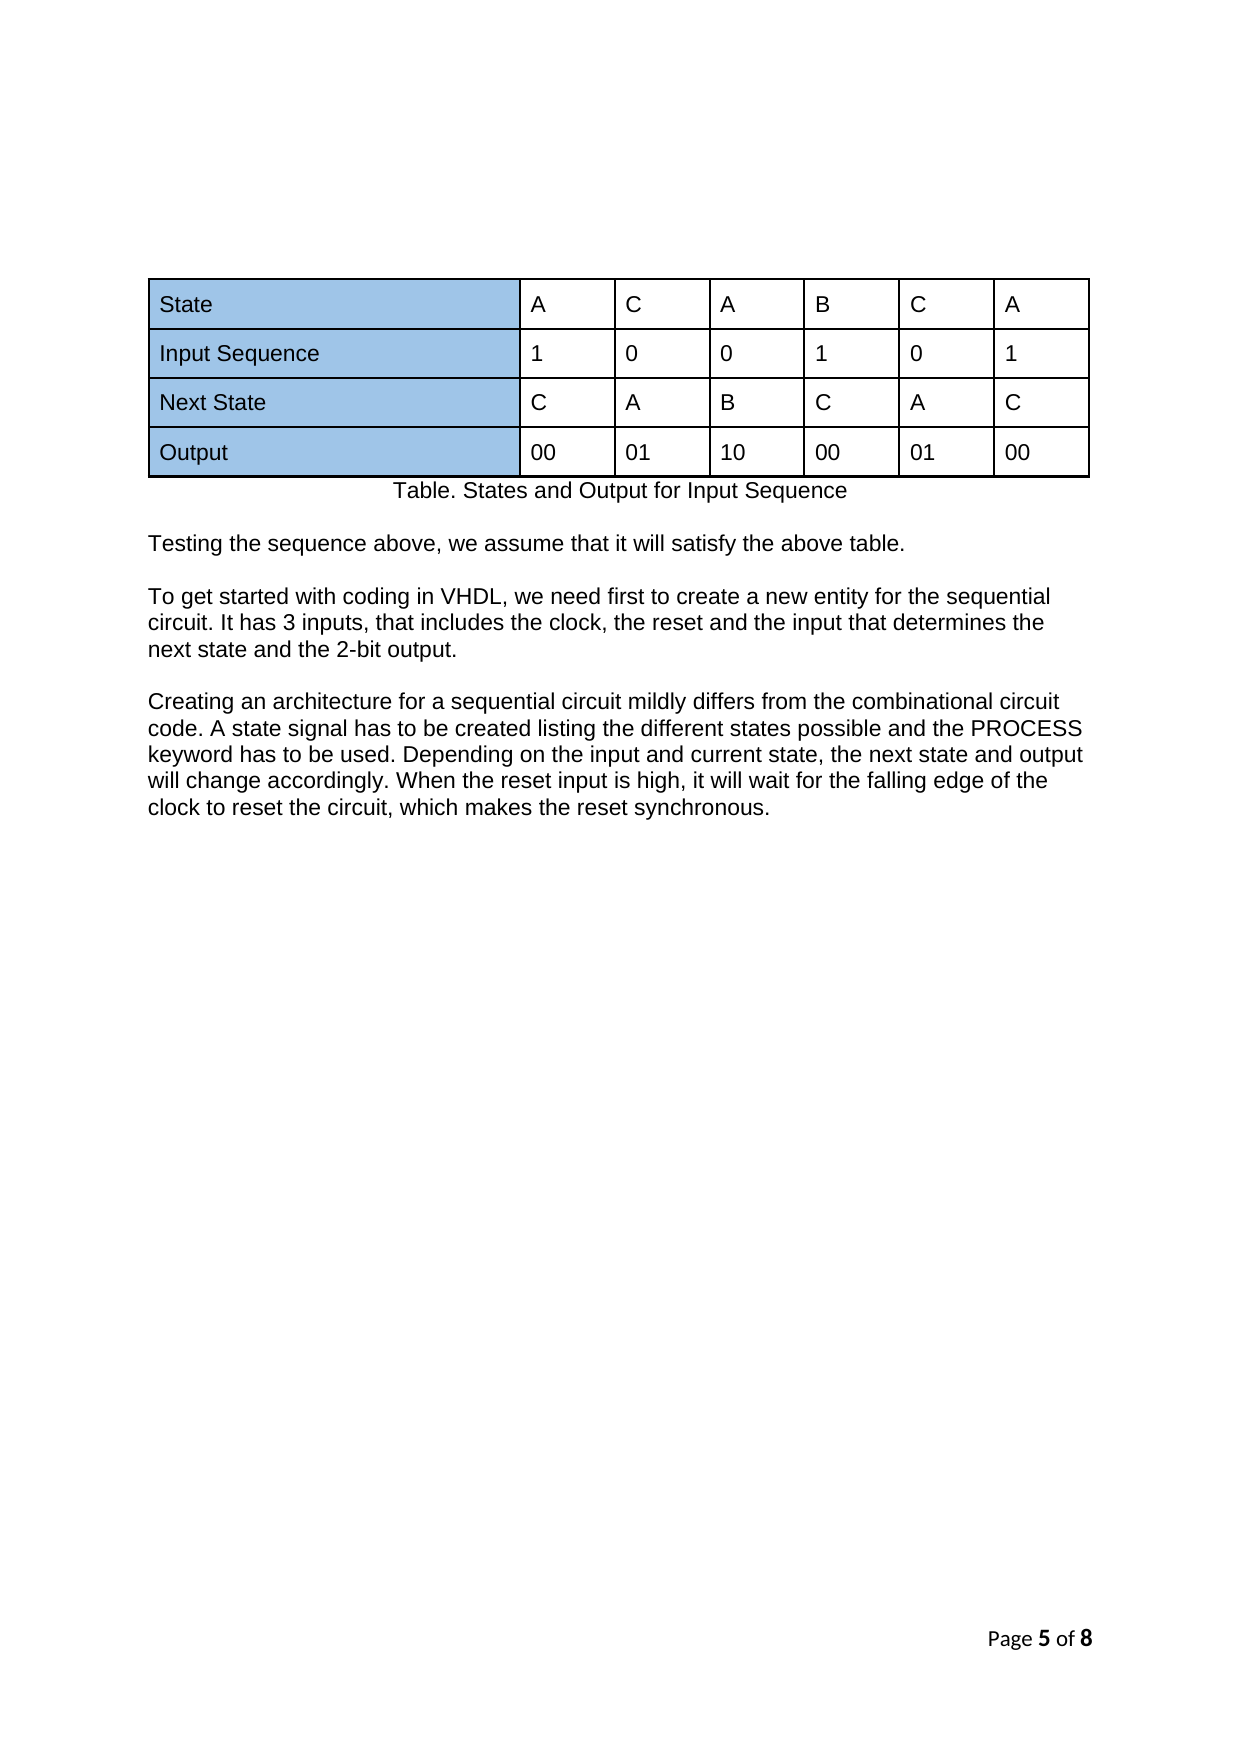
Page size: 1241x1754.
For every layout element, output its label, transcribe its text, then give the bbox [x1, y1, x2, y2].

text Creating an architecture for a sequential circuit mildly differs from the combinational circuit code. A state signal has to be created listing the different states possible and the PROCESS keyword has to be used. Depending on the input and current state, the next state and output will change accordingly. When the reset input is high, it will wait for the falling edge of the clock to reset the circuit, which makes the reset synchronous. [148, 688, 1093, 820]
table_cell A [900, 379, 993, 426]
table_cell 01 [900, 428, 993, 475]
text Testing the sequence above, we assume that it will satisfy the above table. [148, 530, 1093, 557]
table_cell 1 [521, 330, 614, 377]
table_cell 01 [616, 428, 709, 475]
table_cell 10 [711, 428, 803, 475]
text To get started with coding in VHDL, we need first to create a new entity for the sequential circuit. It has 3 inputs, that includes the clock, the reset and the input that determines the next state and the 2-bit output. [148, 583, 1093, 662]
table_header State [150, 280, 519, 328]
table_cell 1 [805, 330, 898, 377]
table_header B [805, 280, 898, 328]
table_cell C [995, 379, 1088, 426]
table_header A [521, 280, 614, 328]
text Table. States and Output for Input Sequence [148, 477, 1093, 504]
table_header A [995, 280, 1088, 328]
table_cell 0 [711, 330, 803, 377]
table_cell 00 [995, 428, 1088, 475]
table_cell 00 [805, 428, 898, 475]
table_cell 1 [995, 330, 1088, 377]
table_cell C [521, 379, 614, 426]
table_cell Output [150, 428, 519, 475]
table_cell 00 [521, 428, 614, 475]
table_cell A [616, 379, 709, 426]
table_cell 0 [900, 330, 993, 377]
table_header C [900, 280, 993, 328]
table_cell C [805, 379, 898, 426]
table_header A [711, 280, 803, 328]
table_cell Input Sequence [150, 330, 519, 377]
table_cell B [711, 379, 803, 426]
table_cell 0 [616, 330, 709, 377]
table_cell Next State [150, 379, 519, 426]
table_header C [616, 280, 709, 328]
